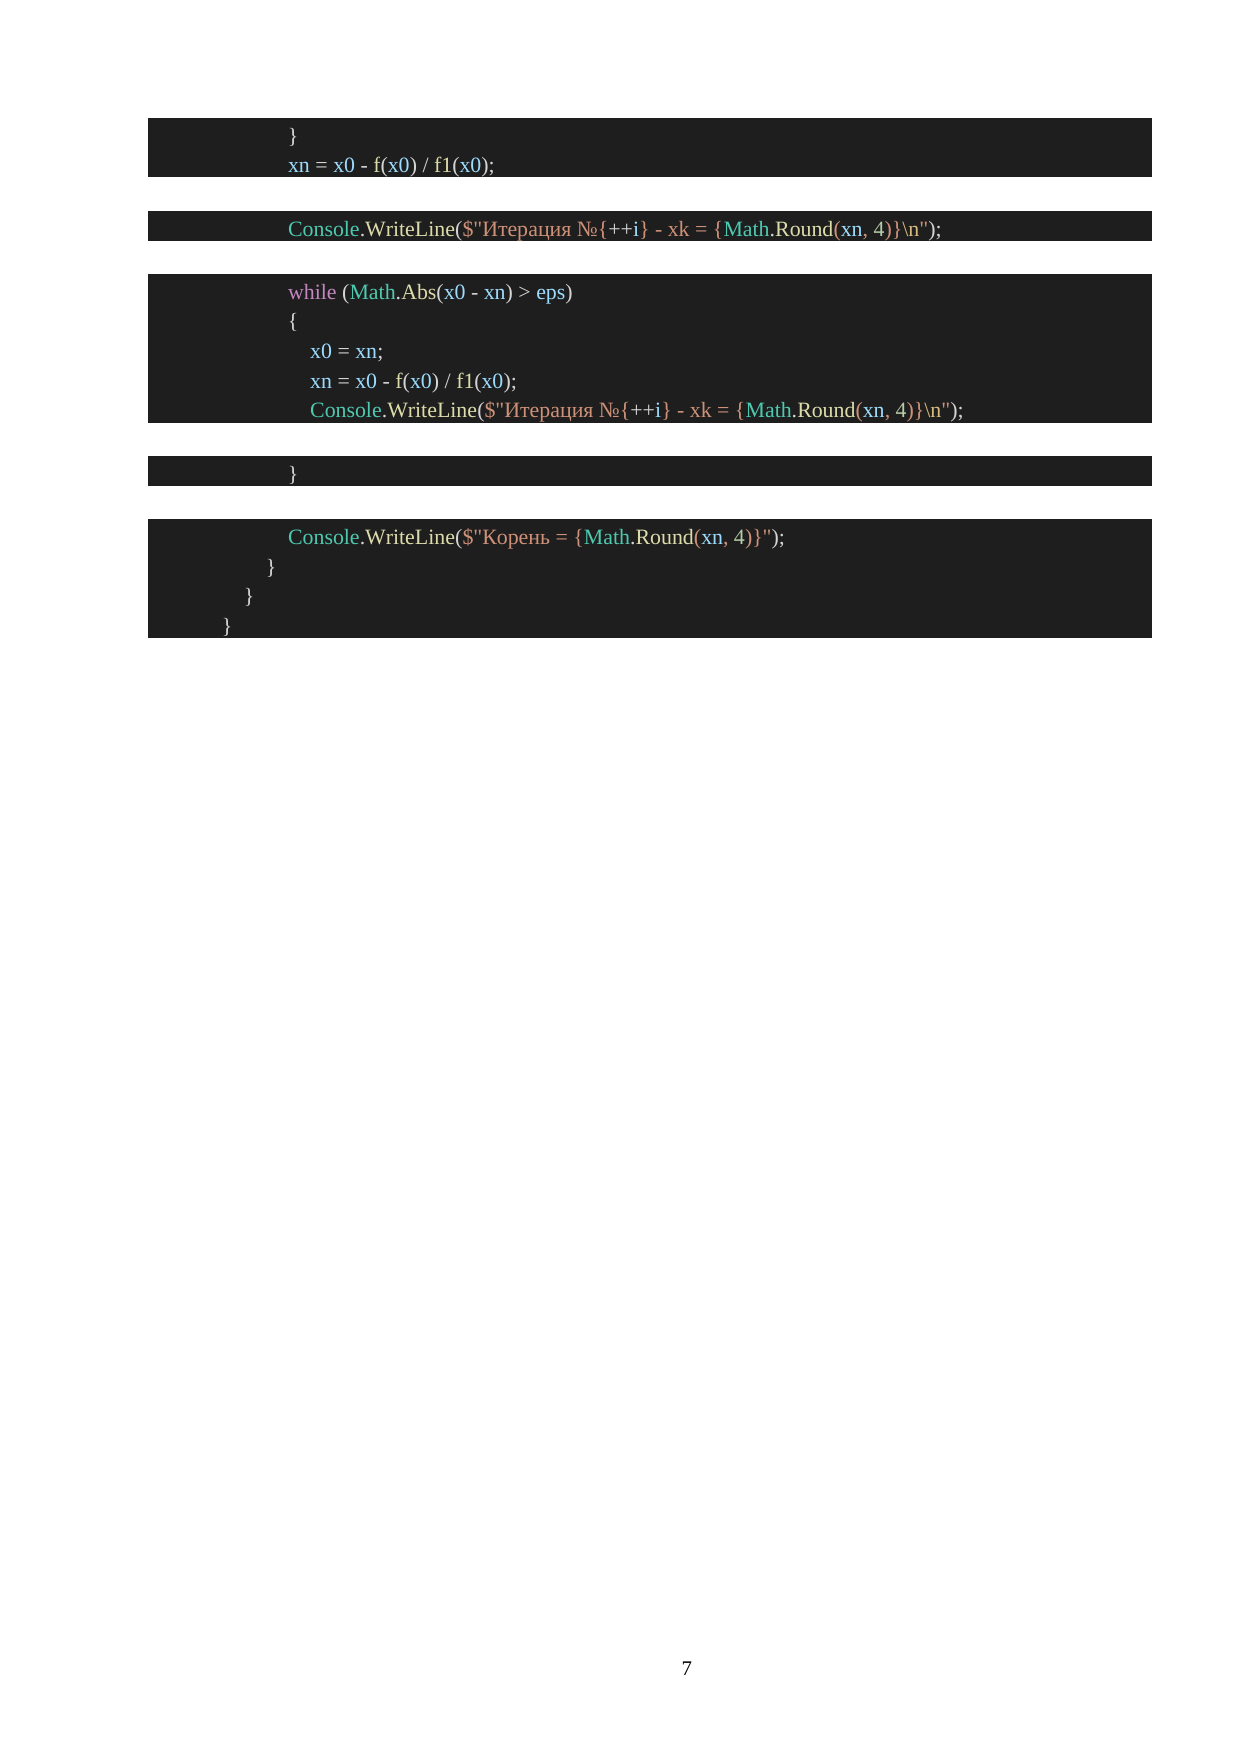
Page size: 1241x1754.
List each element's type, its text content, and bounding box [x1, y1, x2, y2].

text Console.WriteLine($"Итерация №{++i} - xk = {Math.Round(xn, 4)}\n"); [148, 211, 1152, 241]
text } [148, 118, 1152, 148]
text } [148, 579, 1152, 608]
text Console.WriteLine($"Корень = {Math.Round(xn, 4)}"); [148, 519, 1152, 549]
text } [148, 608, 1152, 638]
text Console.WriteLine($"Итерация №{++i} - xk = {Math.Round(xn, 4)}\n"); [148, 393, 1152, 423]
text } [148, 549, 1152, 579]
text } [148, 456, 1152, 486]
text xn = x0 - f(x0) / f1(x0); [148, 363, 1152, 393]
text while (Math.Abs(x0 - xn) > eps) [148, 274, 1152, 304]
text x0 = xn; [148, 334, 1152, 363]
text { [148, 304, 1152, 334]
text xn = x0 - f(x0) / f1(x0); [148, 148, 1152, 177]
